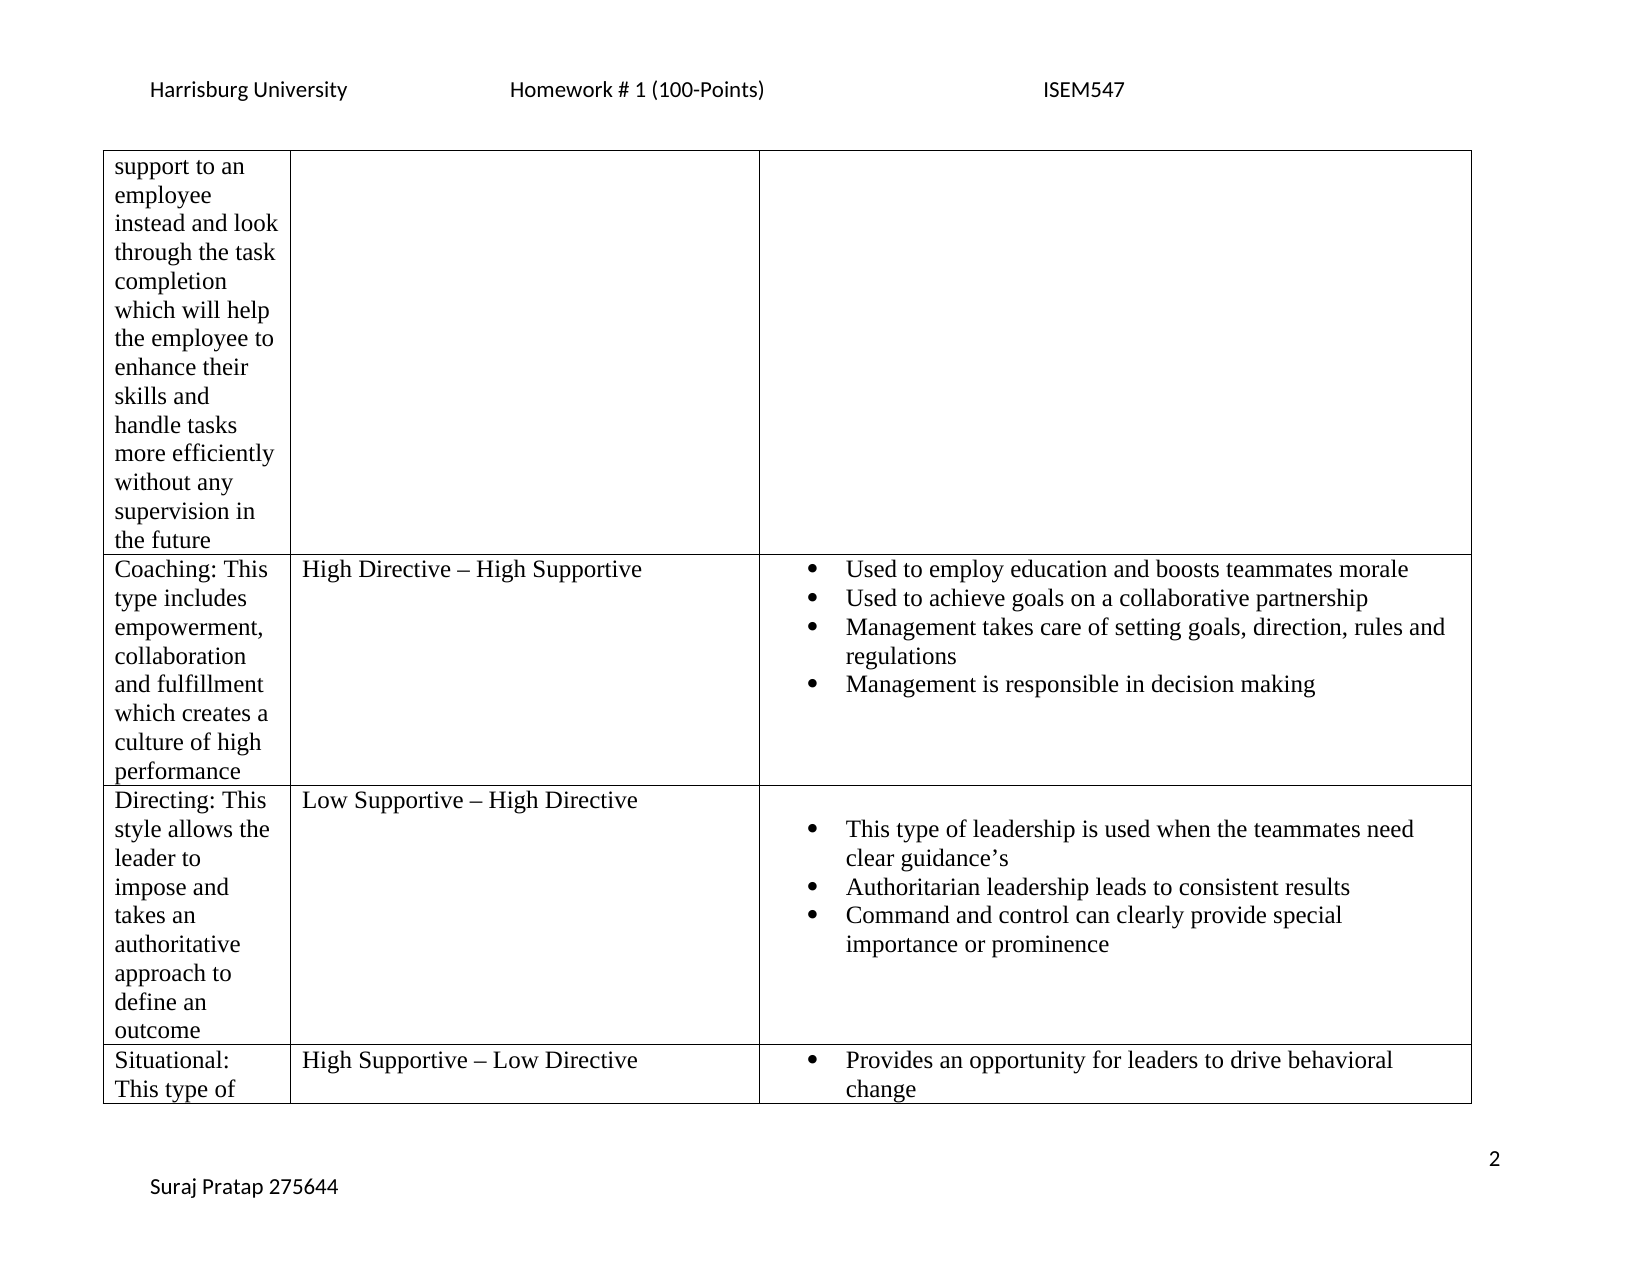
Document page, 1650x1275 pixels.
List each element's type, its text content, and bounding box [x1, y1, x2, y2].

table_cell Low Supportive – High Directive [291, 786, 759, 1044]
table_cell Directing: This style allows the leader to impose and takes an authoritative approach to define an outcome [104, 786, 290, 1044]
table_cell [760, 151, 1471, 553]
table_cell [104, 151, 290, 553]
table_cell Coaching: This type includes empowerment, collaboration and fulfillment which creates a culture of high performance [104, 555, 290, 784]
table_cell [291, 1045, 759, 1103]
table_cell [760, 1045, 1471, 1103]
table_cell High Directive – High Supportive [291, 555, 759, 784]
table_cell This type of leadership is used when the teammates need clear guidance’s Authoritarian leadership leads to consistent results Command and control can clearly provide special importance or prominence [760, 786, 1471, 1044]
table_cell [104, 1045, 290, 1103]
table_cell Used to employ education and boosts teammates morale Used to achieve goals on a collaborative partnership Management takes care of setting goals, direction, rules and regulations Management is responsible in decision making [760, 555, 1471, 784]
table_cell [291, 151, 759, 553]
